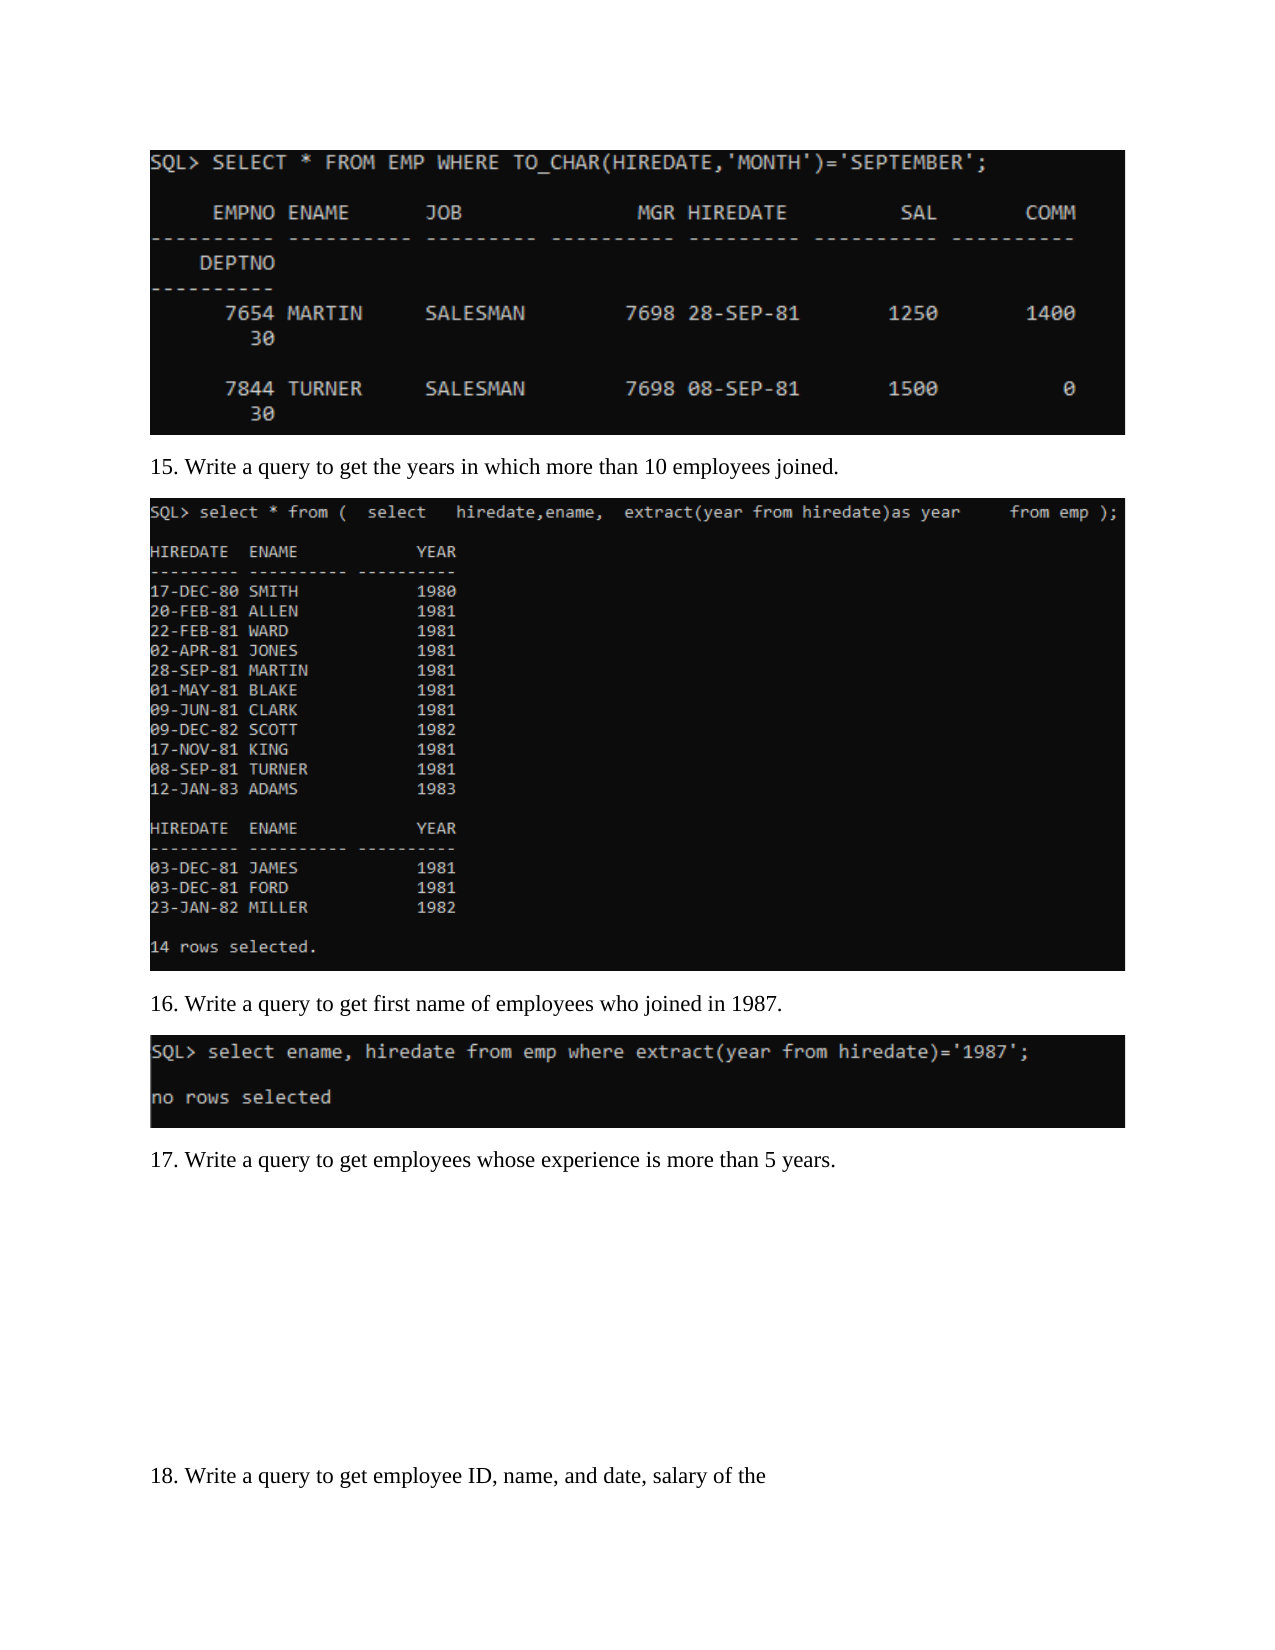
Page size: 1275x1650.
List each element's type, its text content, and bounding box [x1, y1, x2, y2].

picture [150, 1035, 1125, 1128]
text 16. Write a query to get first name of employees who joined in 1987. [150, 990, 1125, 1016]
text 15. Write a query to get the years in which more than 10 employees joined. [150, 453, 1125, 479]
picture [150, 150, 1125, 435]
text 17. Write a query to get employees whose experience is more than 5 years. [150, 1147, 1125, 1173]
text 18. Write a query to get employee ID, name, and date, salary of the [150, 1462, 1125, 1489]
picture [150, 498, 1125, 971]
